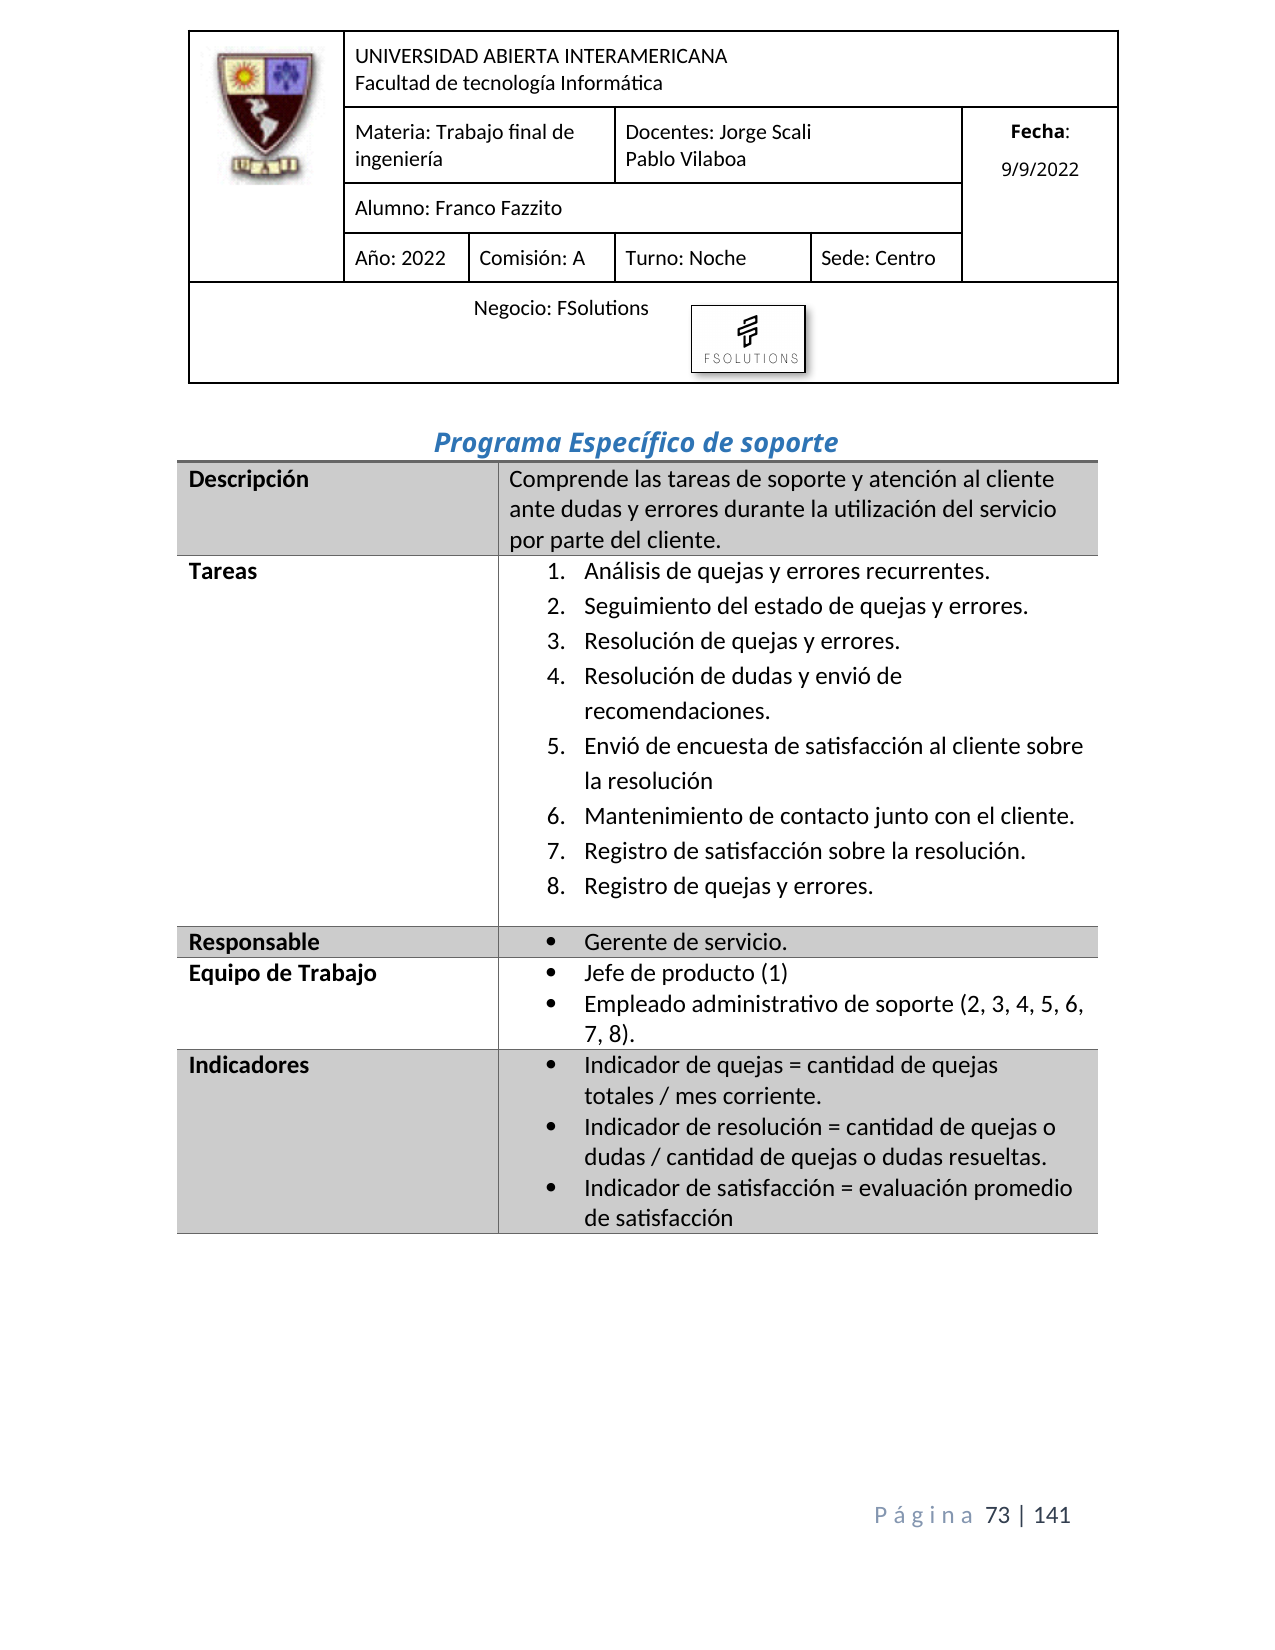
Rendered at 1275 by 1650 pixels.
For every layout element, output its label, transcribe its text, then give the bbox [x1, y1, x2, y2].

table_cell Indicadores [177, 1050, 498, 1233]
table_cell Jefe de producto (1) Empleado administrativo de soporte (2, 3, 4, 5, 6, 7, 8). [499, 958, 1098, 1049]
table_cell Equipo de Trabajo [177, 958, 498, 1049]
table_cell Análisis de quejas y errores recurrentes. Seguimiento del estado de quejas y errores. Resolución de quejas y errores. Resolución de dudas y envió de recomendaciones. Envió de encuesta de satisfacción al cliente sobre la resolución Mantenimiento de contacto junto con el cliente. Registro de satisfacción sobre la resolución. Registro de quejas y errores. [499, 556, 1098, 926]
table_cell Comprende las tareas de soporte y atención al cliente ante dudas y errores durante la utilización del servicio por parte del cliente. [499, 463, 1098, 555]
table_cell Descripción [177, 463, 498, 555]
table_cell Responsable [177, 927, 498, 957]
table_header Programa Específico de soporte [177, 415, 1098, 460]
table_cell Indicador de quejas = cantidad de quejas totales / mes corriente. Indicador de resolución = cantidad de quejas o dudas / cantidad de quejas o dudas resueltas. Indicador de satisfacción = evaluación promedio de satisfacción [499, 1050, 1098, 1233]
table_cell Gerente de servicio. [499, 927, 1098, 957]
picture [692, 306, 804, 372]
table_cell Tareas [177, 556, 498, 926]
picture [198, 42, 332, 192]
